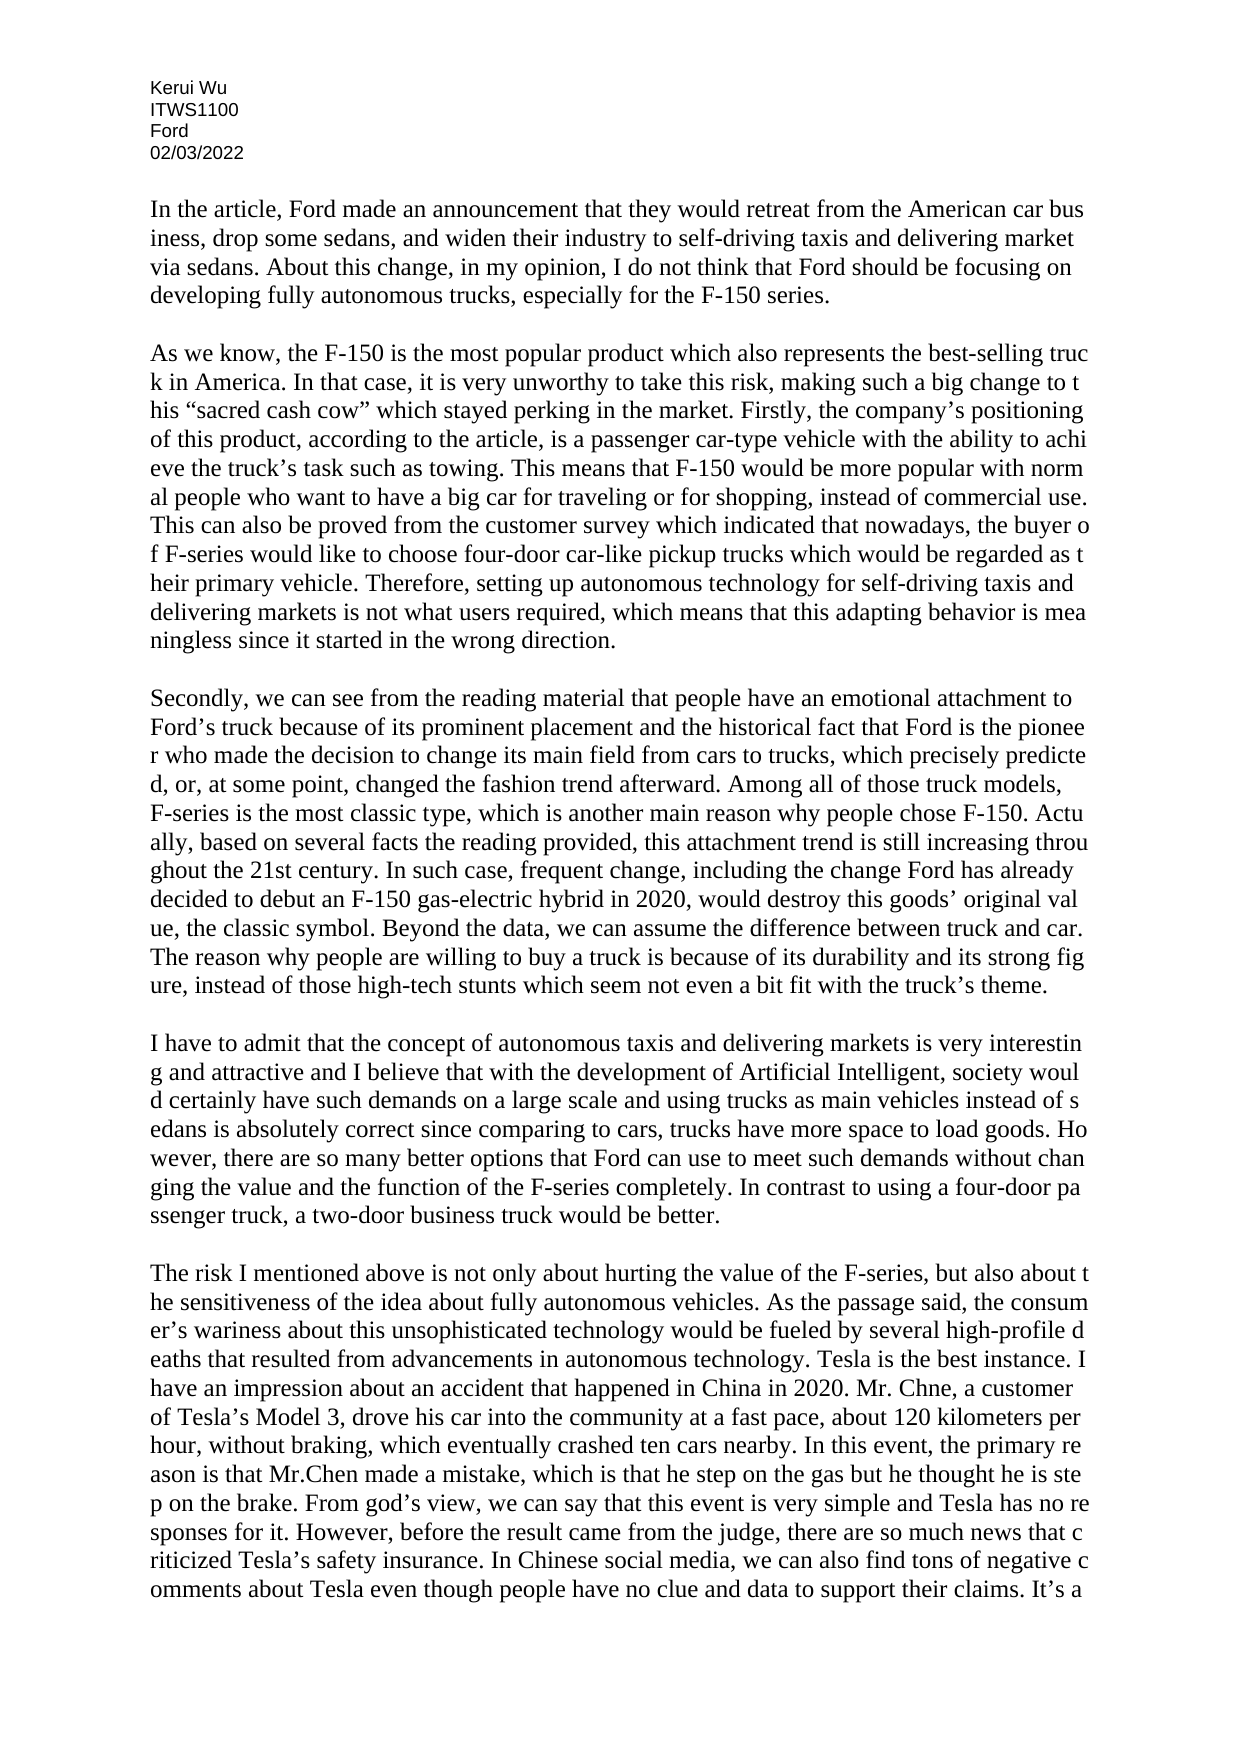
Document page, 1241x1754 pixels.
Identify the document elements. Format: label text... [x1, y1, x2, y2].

text In the article, Ford made an announcement that they would retreat from the American car business, drop some sedans, and widen their industry to self-driving taxis and delivering market via sedans. About this change, in my opinion, I do not think that Ford should be focusing on developing fully autonomous trucks, especially for the F-150 series. [150, 194, 1090, 309]
text I have to admit that the concept of autonomous taxis and delivering markets is very interesting and attractive and I believe that with the development of Artificial Intelligent, society would certainly have such demands on a large scale and using trucks as main vehicles instead of sedans is absolutely correct since comparing to cars, trucks have more space to load goods. However, there are so many better options that Ford can use to meet such demands without changing the value and the function of the F-series completely. In contrast to using a four-door passenger truck, a two-door business truck would be better. [150, 1028, 1090, 1229]
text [150, 1258, 1090, 1603]
text Secondly, we can see from the reading material that people have an emotional attachment to Ford’s truck because of its prominent placement and the historical fact that Ford is the pioneer who made the decision to change its main field from cars to trucks, which precisely predicted, or, at some point, changed the fashion trend afterward. Among all of those truck models, F-series is the most classic type, which is another main reason why people chose F-150. Actually, based on several facts the reading provided, this attachment trend is still increasing throughout the 21st century. In such case, frequent change, including the change Ford has already decided to debut an F-150 gas-electric hybrid in 2020, would destroy this goods’ original value, the classic symbol. Beyond the data, we can assume the difference between truck and car. The reason why people are willing to buy a truck is because of its durability and its strong figure, instead of those high-tech stunts which seem not even a bit fit with the truck’s theme. [150, 683, 1090, 999]
text As we know, the F-150 is the most popular product which also represents the best-selling truck in America. In that case, it is very unworthy to take this risk, making such a big change to this “sacred cash cow” which stayed perking in the market. Firstly, the company’s positioning of this product, according to the article, is a passenger car-type vehicle with the ability to achieve the truck’s task such as towing. This means that F-150 would be more popular with normal people who want to have a big car for traveling or for shopping, instead of commercial use. This can also be proved from the customer survey which indicated that nowadays, the buyer of F-series would like to choose four-door car-like pickup trucks which would be regarded as their primary vehicle. Therefore, setting up autonomous technology for self-driving taxis and delivering markets is not what users required, which means that this adapting behavior is meaningless since it started in the wrong direction. [150, 338, 1090, 654]
